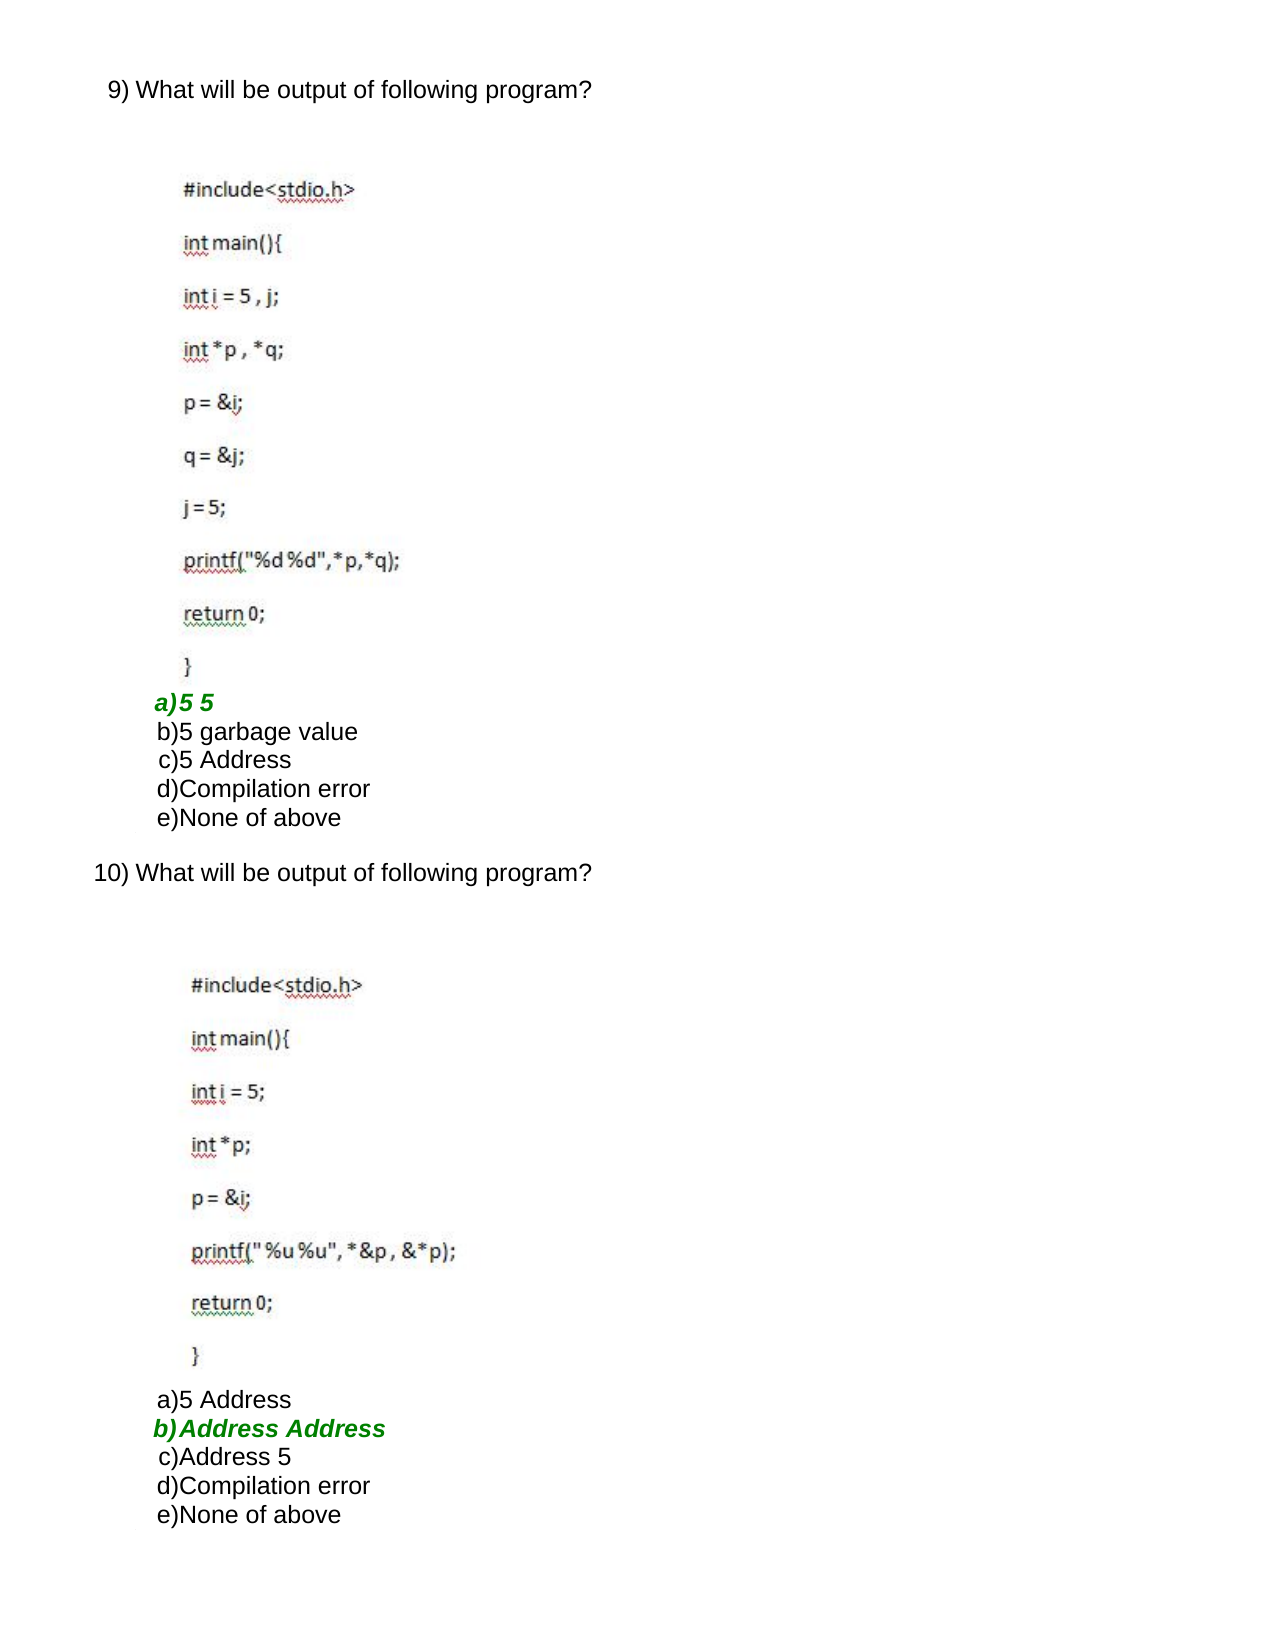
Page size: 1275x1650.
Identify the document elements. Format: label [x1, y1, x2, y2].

picture [154, 944, 542, 1385]
picture [154, 161, 439, 688]
table_header [75, 75, 1200, 858]
table_header [75, 858, 1200, 1555]
